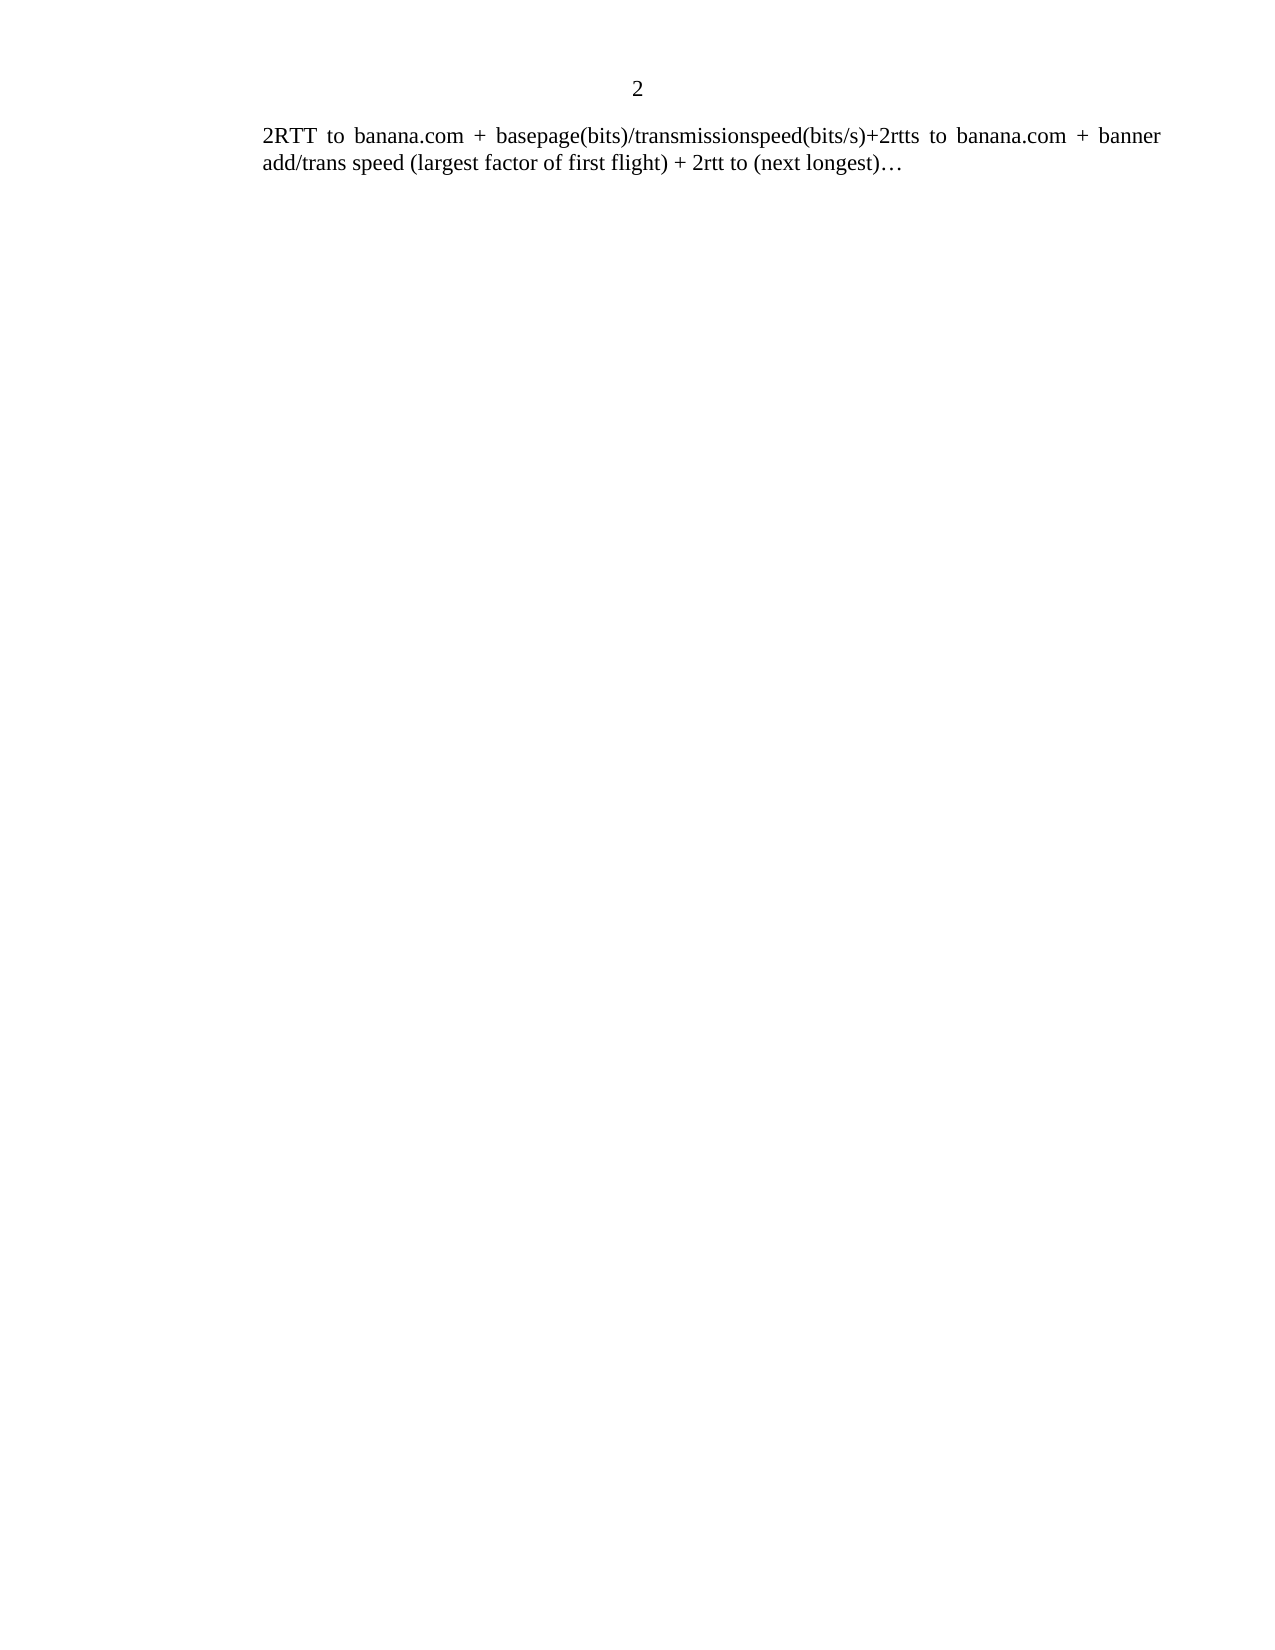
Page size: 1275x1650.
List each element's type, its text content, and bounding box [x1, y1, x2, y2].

list 2RTT to banana.com + basepage(bits)/transmissionspeed(bits/s)+2rtts to banana.com + banner add/trans speed (largest factor of first flight) + 2rtt to (next longest)… [262, 122, 1162, 175]
